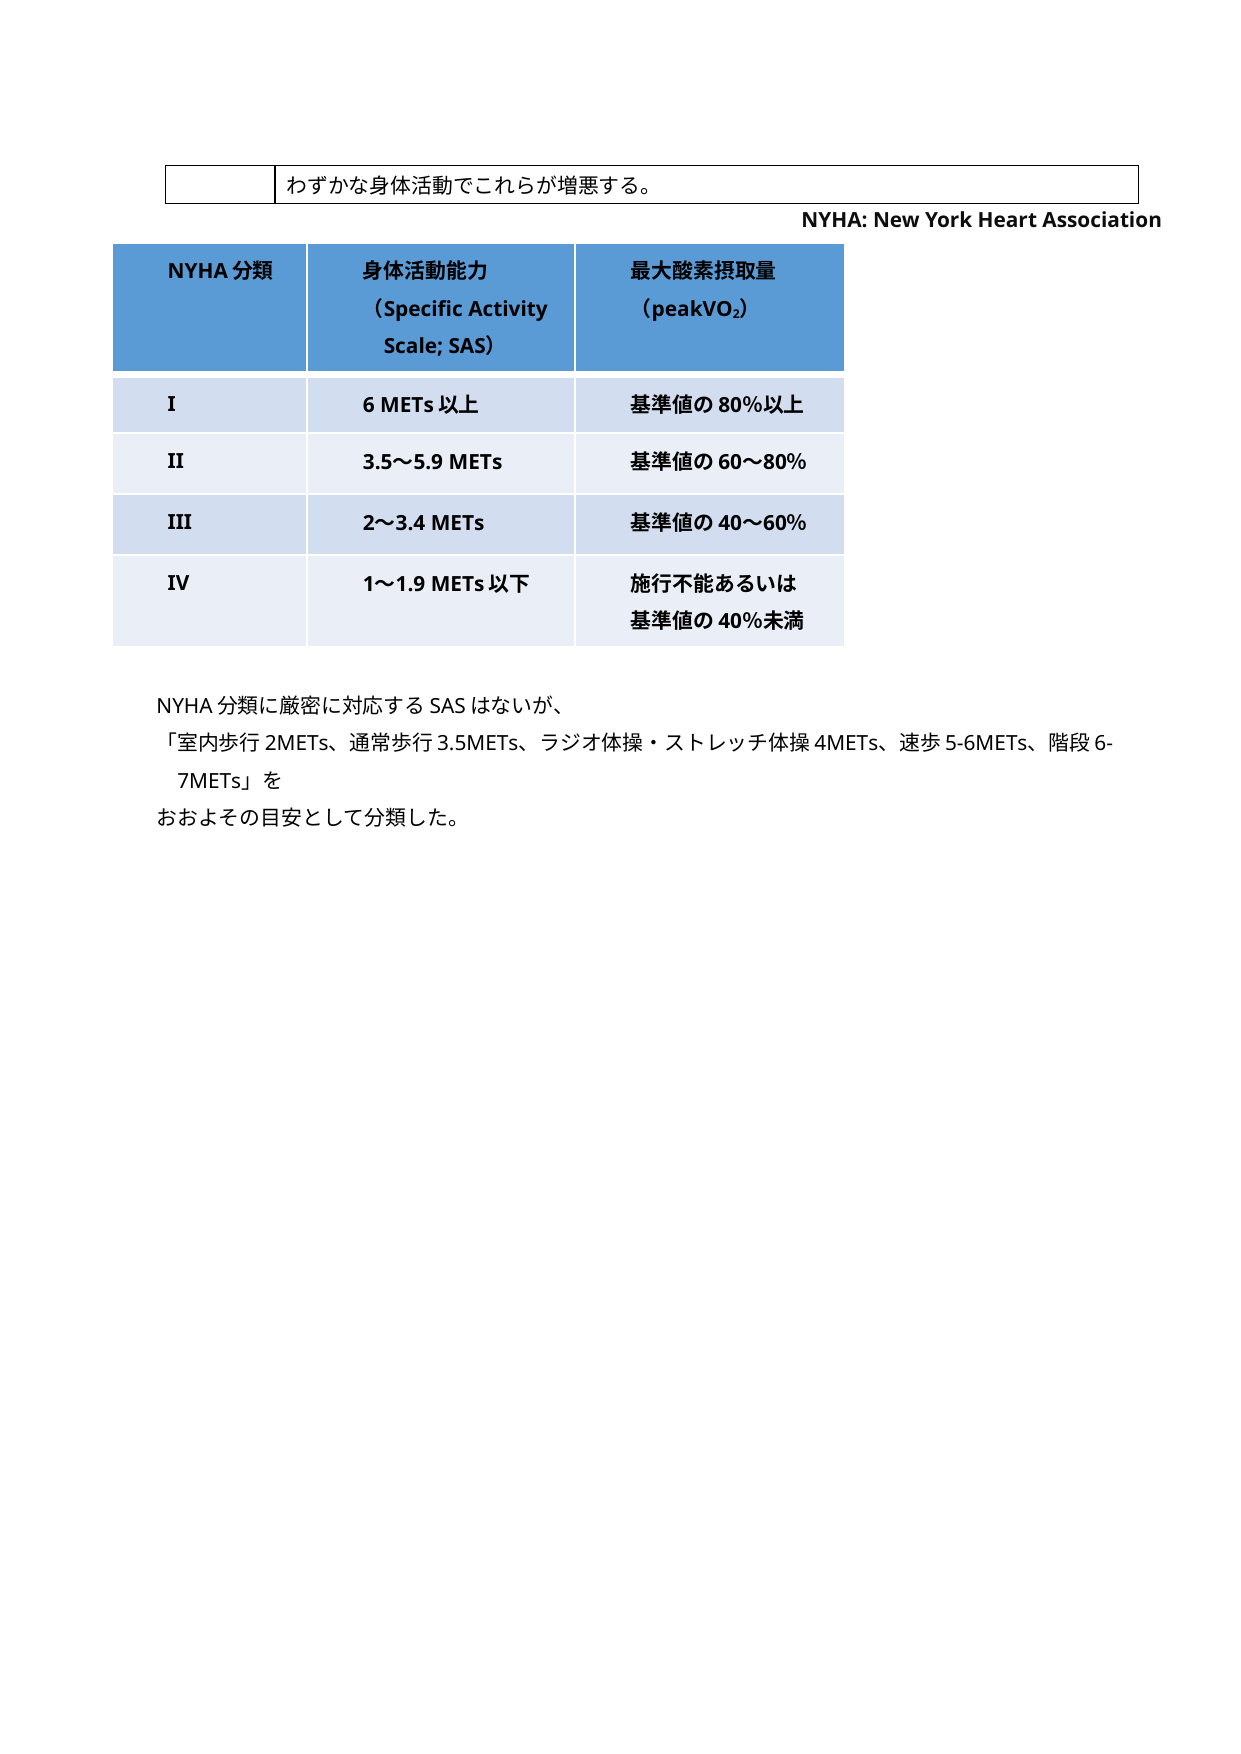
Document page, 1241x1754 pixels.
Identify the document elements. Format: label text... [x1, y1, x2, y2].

table_header 身体活動能力 （Specific Activity Scale; SAS） [308, 244, 574, 371]
table_cell II [113, 434, 306, 493]
table_cell 6 METs以上 [308, 378, 574, 432]
text 「室内歩行2METs、通常歩行3.5METs、ラジオ体操・ストレッチ体操4METs、速歩5-6METs、階段6-7METs」を [156, 723, 1128, 798]
table_header 最大酸素摂取量 （peakVO2） [576, 244, 844, 371]
table_cell 基準値の80％以上 [576, 378, 844, 432]
table_header NYHA分類 [113, 244, 306, 371]
text NYHA分類に厳密に対応するSASはないが、 [156, 685, 1128, 723]
table_cell IV [113, 556, 306, 646]
table_cell 施行不能あるいは 基準値の40％未満 [576, 556, 844, 646]
table_cell 基準値の60～80％ [576, 434, 844, 493]
table_cell 3.5～5.9 METs [308, 434, 574, 493]
table_cell 1～1.9 METs以下 [308, 556, 574, 646]
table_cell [276, 166, 1138, 203]
table_cell Ⅳ度 [166, 166, 274, 203]
table_cell 2～3.4 METs [308, 495, 574, 554]
table_cell III [113, 495, 306, 554]
table_cell 基準値の40～60％ [576, 495, 844, 554]
table_cell I [113, 378, 306, 432]
text おおよその目安として分類した。 [156, 798, 1128, 835]
